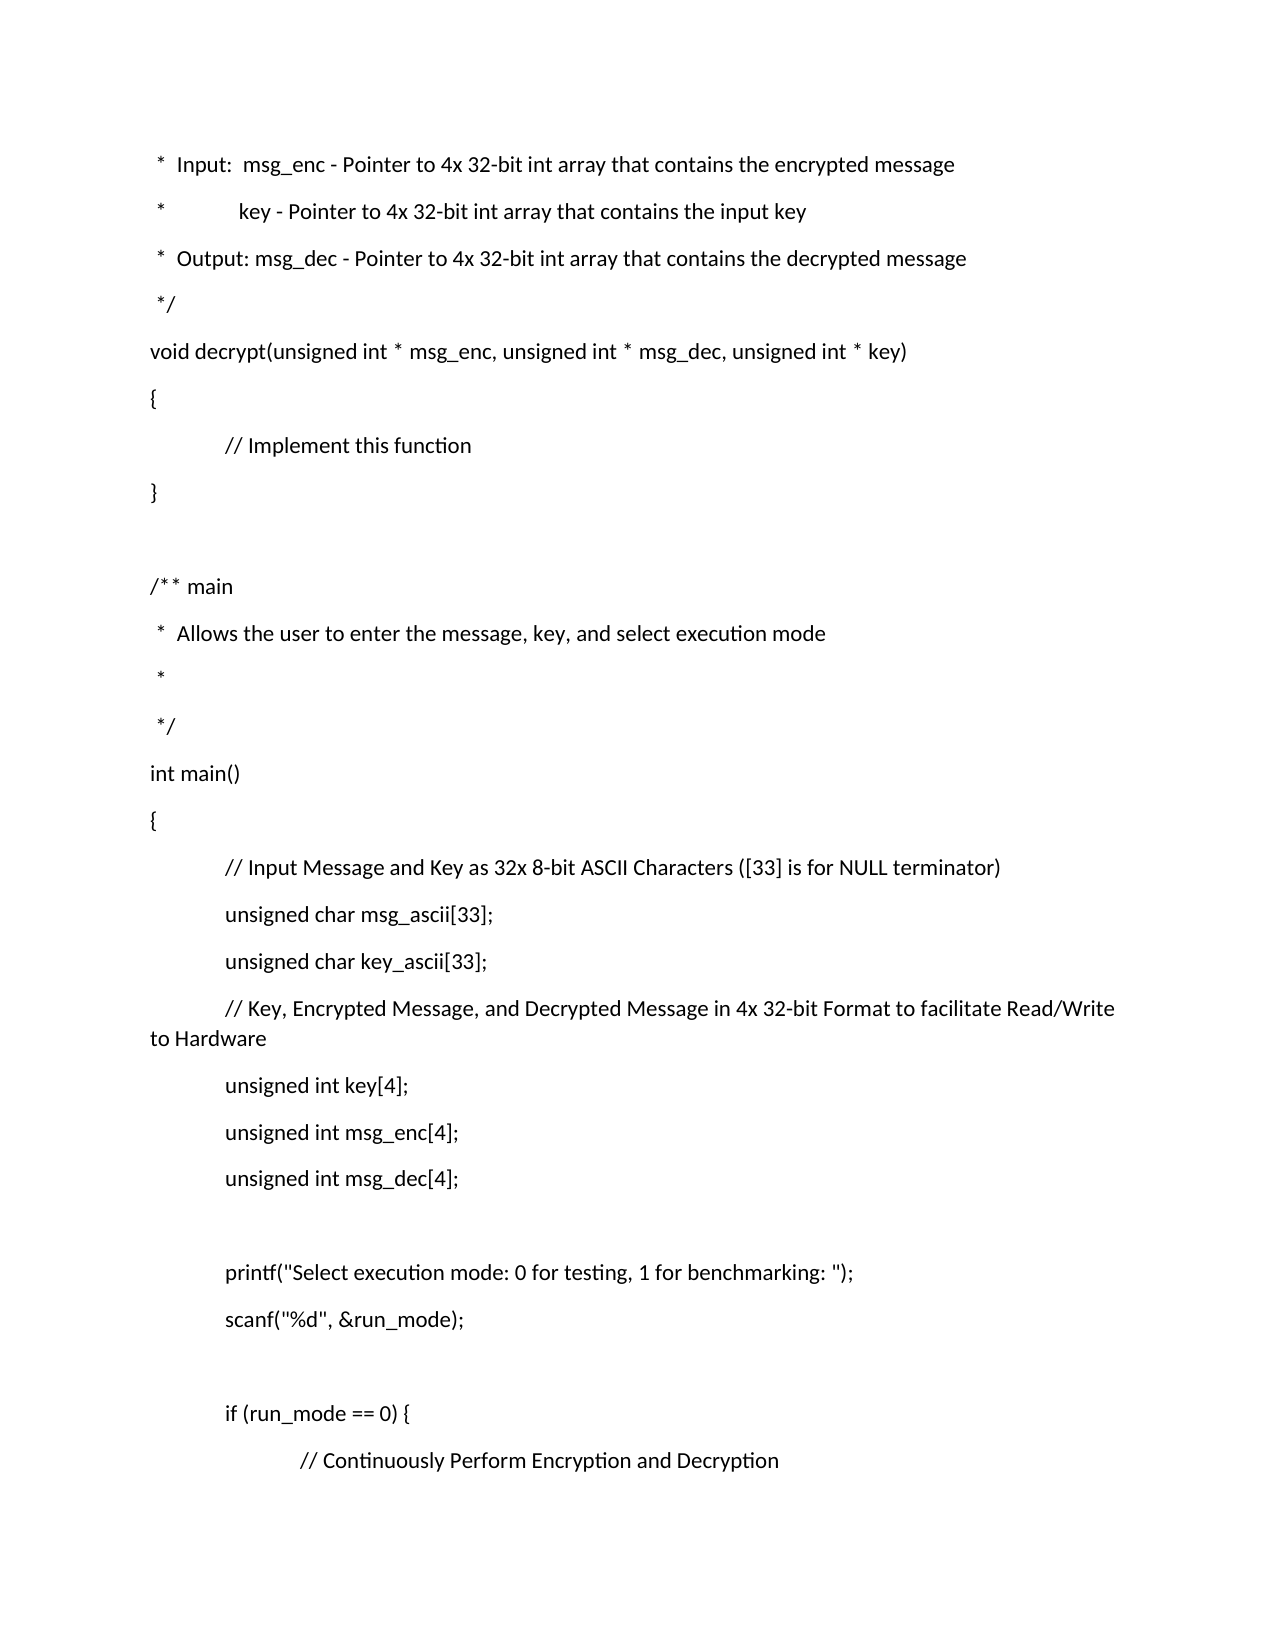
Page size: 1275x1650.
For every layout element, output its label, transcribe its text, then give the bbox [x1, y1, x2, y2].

text scanf("%d", &run_mode); [150, 1305, 1125, 1333]
text int main() [150, 759, 1125, 787]
text * key - Pointer to 4x 32-bit int array that contains the input key [150, 197, 1125, 225]
text // Input Message and Key as 32x 8-bit ASCII Characters ([33] is for NULL terminator) [150, 853, 1125, 881]
text unsigned char msg_ascii[33]; [150, 900, 1125, 928]
text if (run_mode == 0) { [150, 1399, 1125, 1427]
text * [150, 666, 1125, 694]
text } [150, 478, 1125, 506]
text // Key, Encrypted Message, and Decrypted Message in 4x 32-bit Format to facilitate Read/Write to Hardware [150, 994, 1125, 1052]
text void decrypt(unsigned int * msg_enc, unsigned int * msg_dec, unsigned int * key) [150, 337, 1125, 366]
text { [150, 806, 1125, 834]
text * Output: msg_dec - Pointer to 4x 32-bit int array that contains the decrypted message [150, 244, 1125, 272]
text /** main [150, 572, 1125, 600]
text { [150, 384, 1125, 412]
text // Continuously Perform Encryption and Decryption [150, 1446, 1125, 1474]
text */ [150, 712, 1125, 741]
text * Allows the user to enter the message, key, and select execution mode [150, 619, 1125, 647]
text * Input: msg_enc - Pointer to 4x 32-bit int array that contains the encrypted message [150, 150, 1125, 178]
text unsigned int key[4]; [150, 1071, 1125, 1099]
text printf("Select execution mode: 0 for testing, 1 for benchmarking: "); [150, 1258, 1125, 1286]
text // Implement this function [150, 431, 1125, 459]
text unsigned int msg_dec[4]; [150, 1164, 1125, 1193]
text unsigned char key_ascii[33]; [150, 947, 1125, 975]
text unsigned int msg_enc[4]; [150, 1118, 1125, 1146]
text */ [150, 291, 1125, 319]
